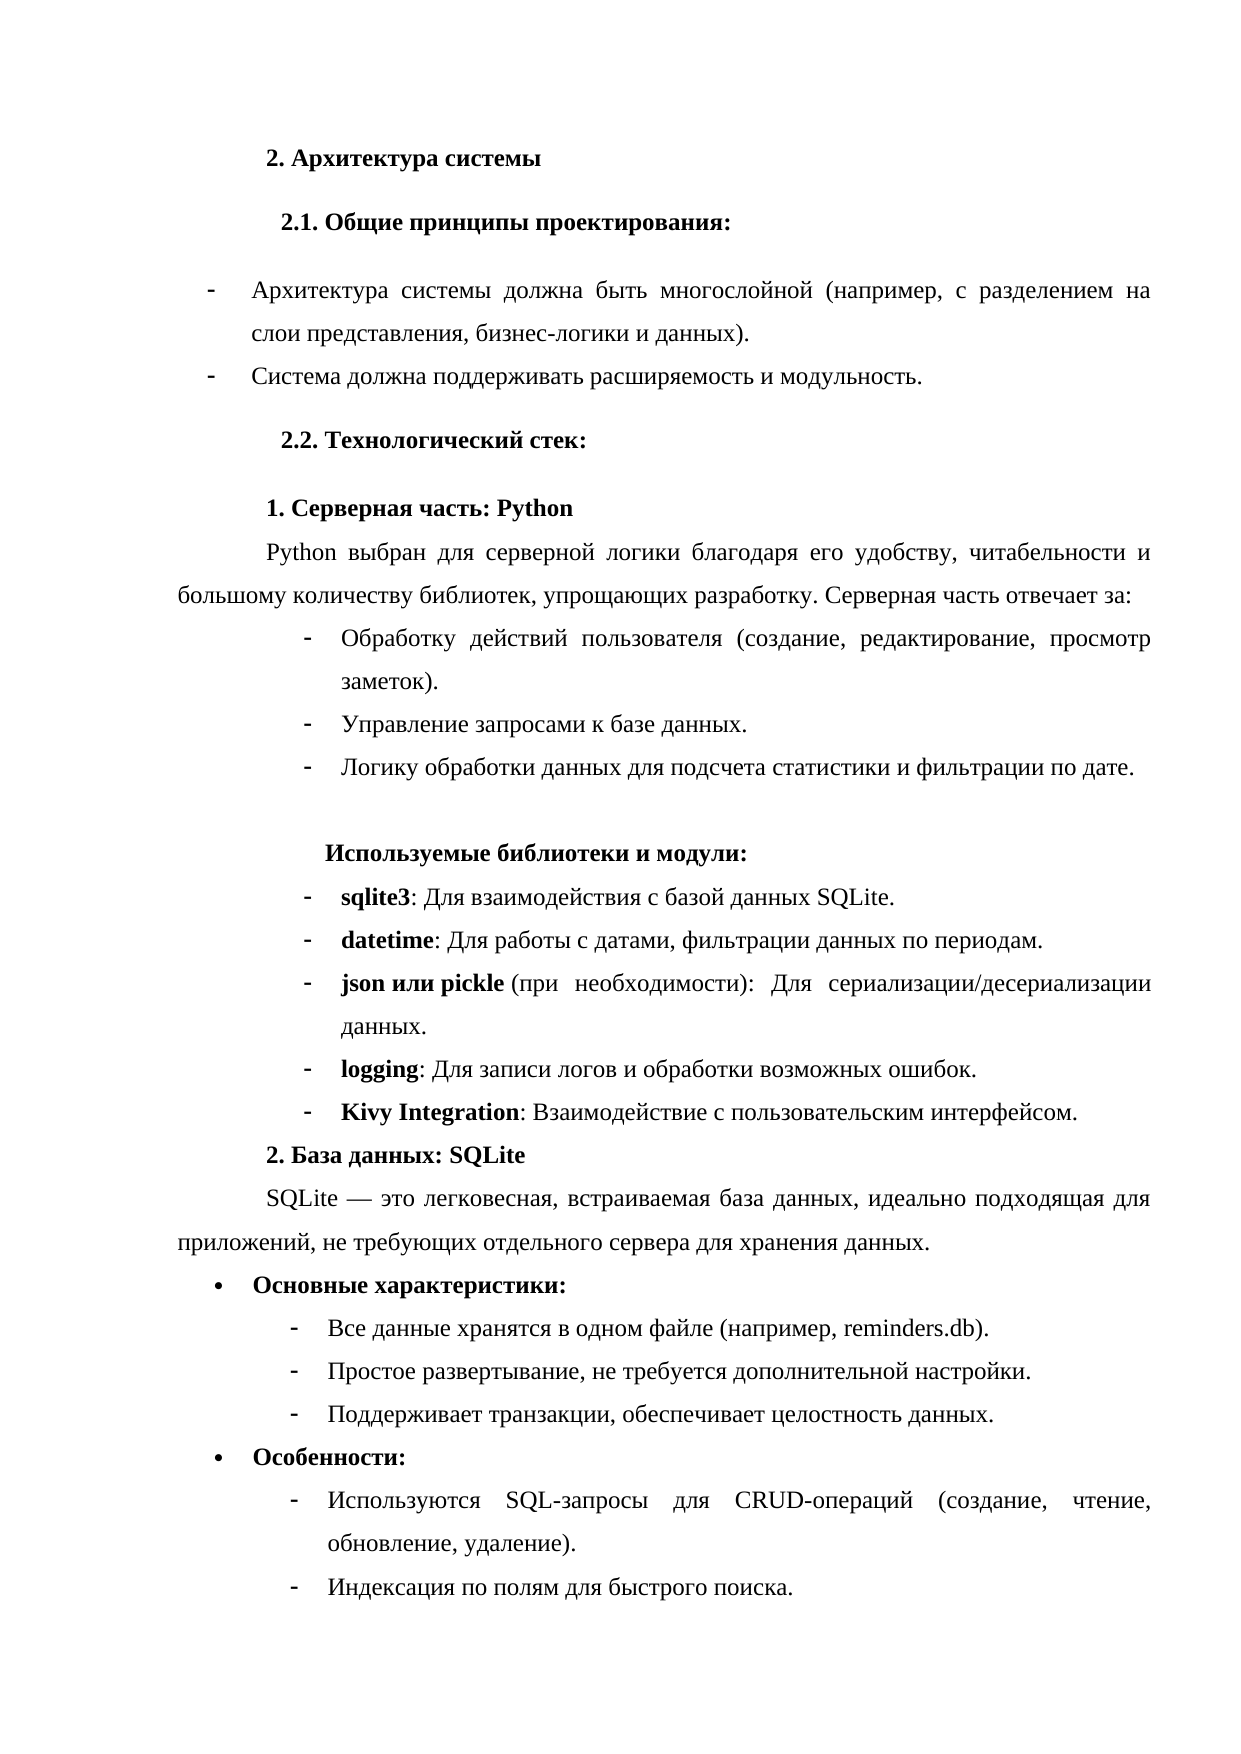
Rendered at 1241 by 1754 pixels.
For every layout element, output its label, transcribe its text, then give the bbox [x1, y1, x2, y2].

list Поддерживает транзакции, обеспечивает целостность данных. [290, 1399, 1152, 1428]
list logging: Для записи логов и обработки возможных ошибок. [303, 1054, 1152, 1083]
list Обработку действий пользователя (создание, редактирование, просмотр заметок). [303, 623, 1152, 695]
list Особенности: [215, 1442, 1152, 1471]
subtitle 2. Архитектура системы [177, 143, 1152, 172]
list Управление запросами к базе данных. [303, 709, 1152, 738]
subtitle 2.2. Технологический стек: [281, 425, 1152, 454]
text Используемые библиотеки и модули: [236, 838, 1152, 867]
list datetime: Для работы с датами, фильтрации данных по периодам. [303, 925, 1152, 953]
list Используются SQL-запросы для CRUD-операций (создание, чтение, обновление, удаление). [290, 1485, 1152, 1557]
text Python выбран для серверной логики благодаря его удобству, читабельности и большому количеству библиотек, упрощающих разработку. Серверная часть отвечает за: [177, 537, 1152, 608]
list Система должна поддерживать расширяемость и модульность. [207, 361, 1152, 390]
list Все данные хранятся в одном файле (например, reminders.db). [290, 1313, 1152, 1342]
text 2. База данных: SQLite [177, 1140, 1152, 1169]
text 1. Серверная часть: Python [177, 493, 1152, 522]
subtitle 2.1. Общие принципы проектирования: [281, 207, 1152, 236]
list sqlite3: Для взаимодействия с базой данных SQLite. [303, 882, 1152, 910]
list Простое развертывание, не требуется дополнительной настройки. [290, 1356, 1152, 1385]
text SQLite — это легковесная, встраиваемая база данных, идеально подходящая для приложений, не требующих отдельного сервера для хранения данных. [177, 1183, 1152, 1255]
list Логику обработки данных для подсчета статистики и фильтрации по дате. [303, 752, 1152, 781]
list Архитектура системы должна быть многослойной (например, с разделением на слои представления, бизнес-логики и данных). [207, 275, 1152, 347]
list json или pickle (при необходимости): Для сериализации/десериализации данных. [303, 968, 1152, 1040]
list Kivy Integration: Взаимодействие с пользовательским интерфейсом. [303, 1097, 1152, 1126]
list Основные характеристики: [215, 1270, 1152, 1298]
list Индексация по полям для быстрого поиска. [290, 1572, 1152, 1600]
